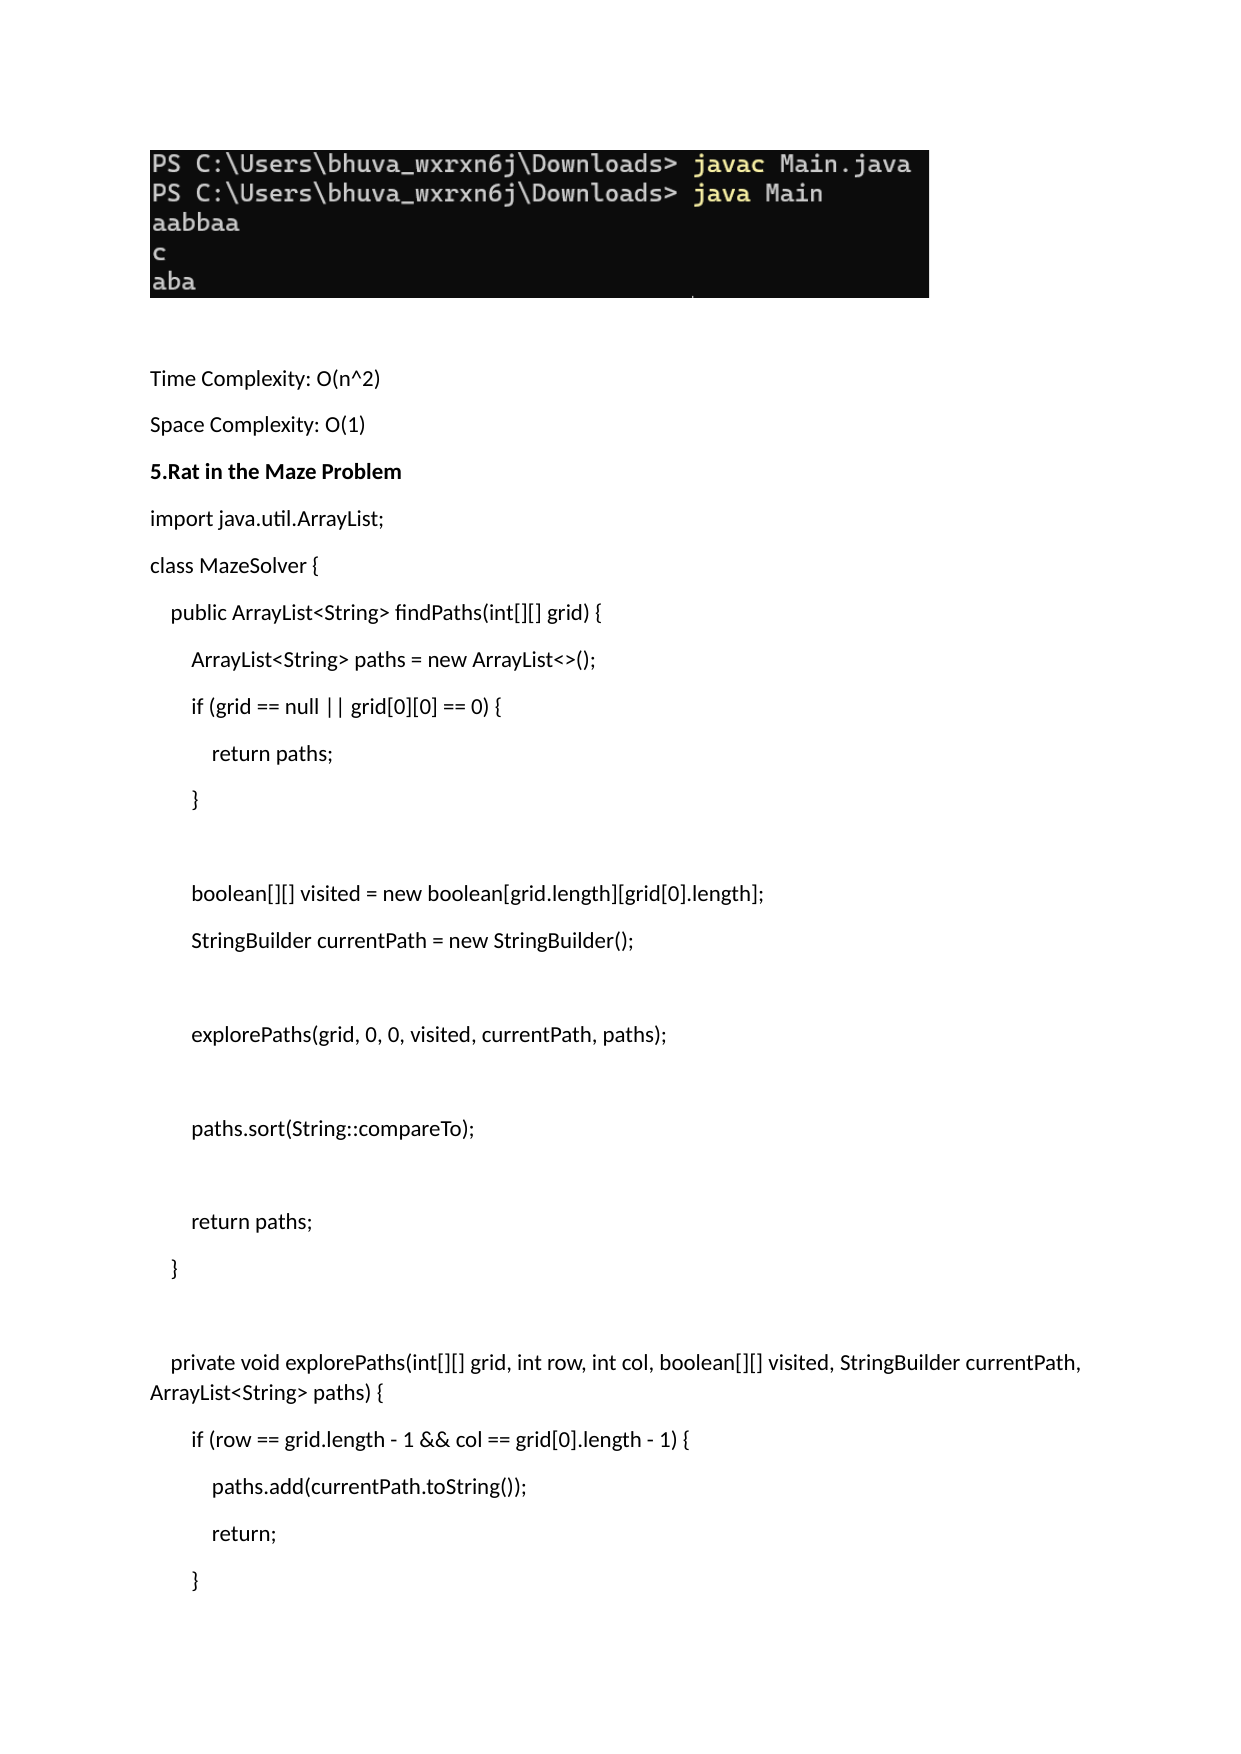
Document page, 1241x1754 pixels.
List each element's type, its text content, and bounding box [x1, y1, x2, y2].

text import java.util.ArrayList; [150, 504, 1090, 532]
text Time Complexity: O(n^2) [150, 364, 1090, 392]
text } [150, 1566, 1090, 1594]
text public ArrayList<String> findPaths(int[][] grid) { [150, 598, 1090, 626]
text return paths; [150, 1207, 1090, 1235]
text if (grid == null || grid[0][0] == 0) { [150, 692, 1090, 720]
text } [150, 1254, 1090, 1282]
text private void explorePaths(int[][] grid, int row, int col, boolean[][] visited, StringBuilder currentPath, ArrayList<String> paths) { [150, 1348, 1090, 1406]
text if (row == grid.length - 1 && col == grid[0].length - 1) { [150, 1425, 1090, 1453]
text explorePaths(grid, 0, 0, visited, currentPath, paths); [150, 1020, 1090, 1048]
text class MazeSolver { [150, 551, 1090, 579]
text return paths; [150, 739, 1090, 767]
text ArrayList<String> paths = new ArrayList<>(); [150, 645, 1090, 673]
text paths.add(currentPath.toString()); [150, 1472, 1090, 1500]
text boolean[][] visited = new boolean[grid.length][grid[0].length]; [150, 879, 1090, 907]
text StringBuilder currentPath = new StringBuilder(); [150, 926, 1090, 954]
picture [150, 150, 930, 298]
text } [150, 786, 1090, 813]
text return; [150, 1519, 1090, 1547]
text Space Complexity: O(1) [150, 411, 1090, 438]
text paths.sort(String::compareTo); [150, 1114, 1090, 1142]
text 5.Rat in the Maze Problem [150, 457, 1090, 485]
